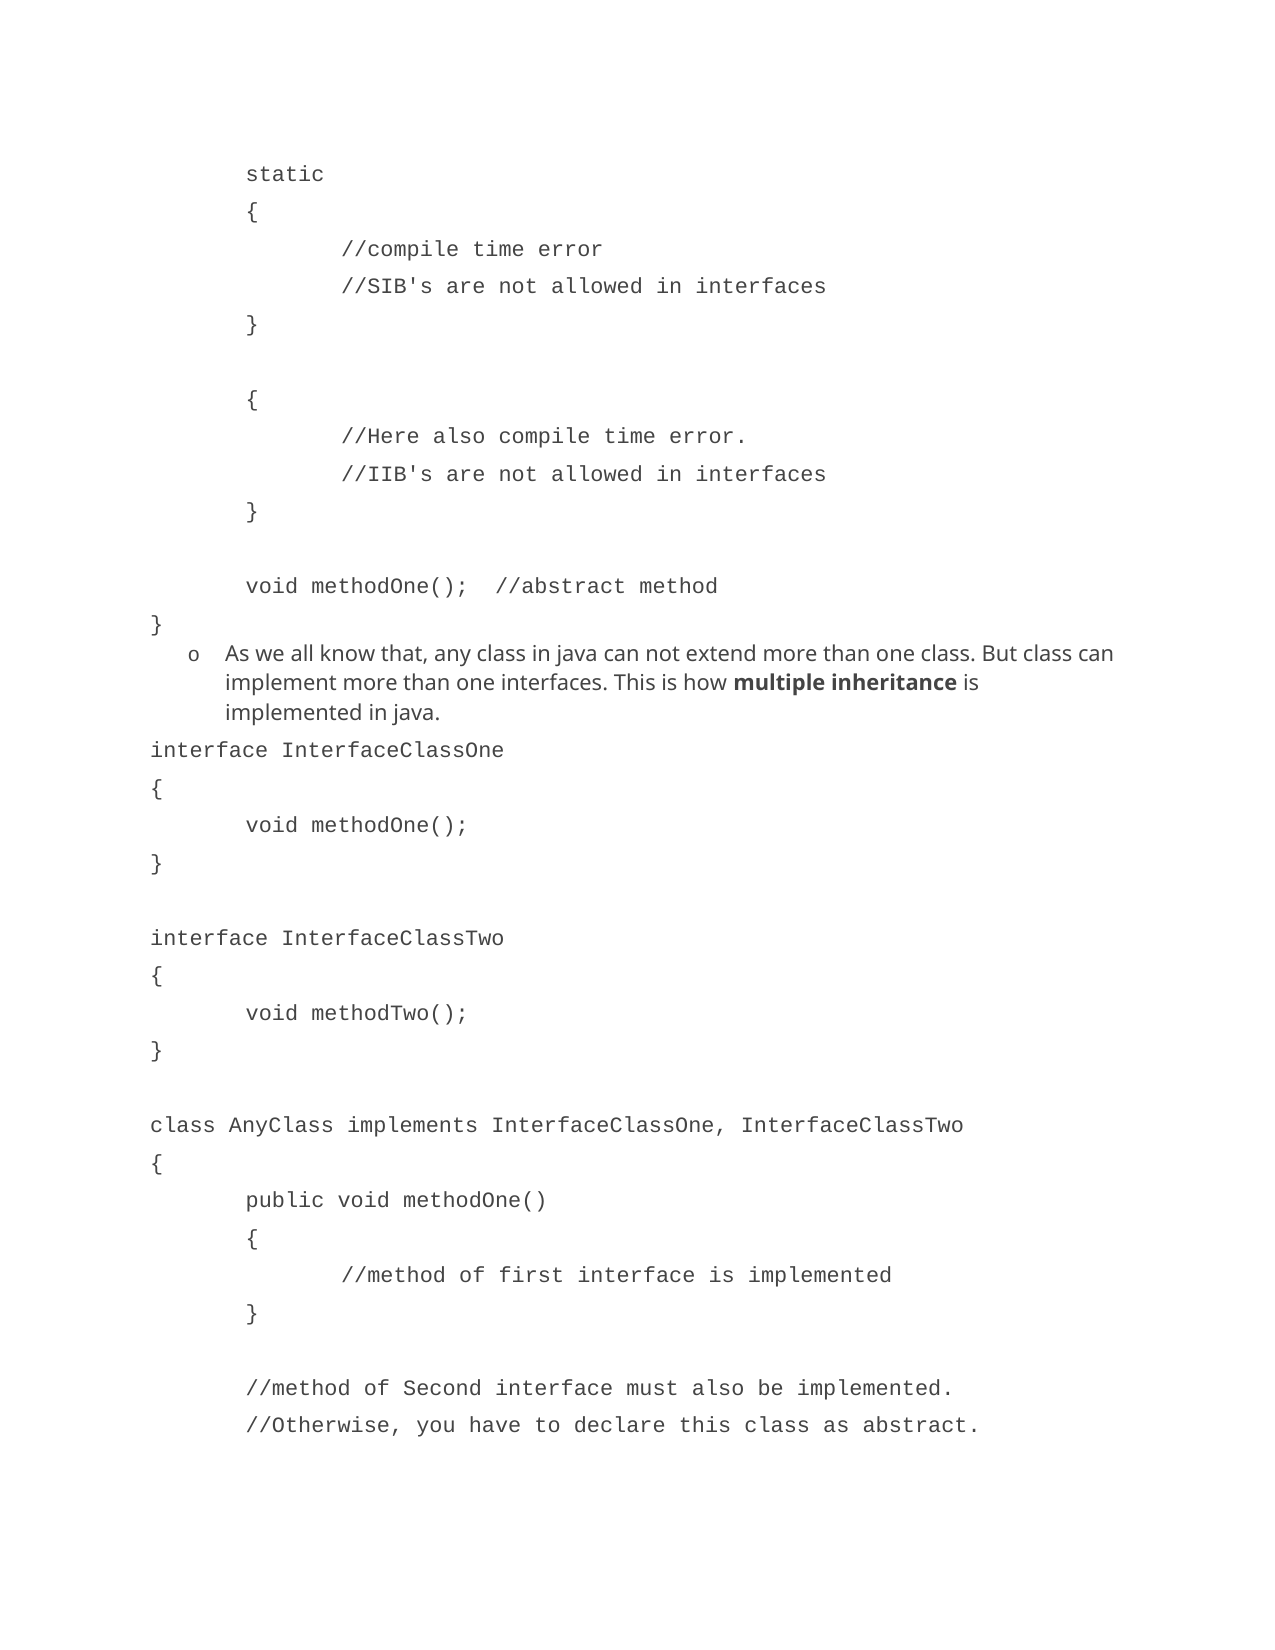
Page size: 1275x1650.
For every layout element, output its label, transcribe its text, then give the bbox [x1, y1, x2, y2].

text //IIB's are not allowed in interfaces [150, 450, 1125, 487]
text interface InterfaceClassTwo [150, 914, 1125, 952]
text } [150, 600, 1125, 637]
text class AnyClass implements InterfaceClassOne, InterfaceClassTwo [150, 1102, 1125, 1139]
text void methodOne(); //abstract method [150, 562, 1125, 600]
text interface InterfaceClassOne [150, 727, 1125, 764]
text { [150, 375, 1125, 412]
text //Otherwise, you have to declare this class as abstract. [150, 1402, 1125, 1439]
list As we all know that, any class in java can not extend more than one class. But class can implement more than one interfaces. This is how multiple inheritance is implemented in java. [187, 637, 1125, 727]
text { [150, 1214, 1125, 1252]
text static [150, 150, 1125, 187]
text public void methodOne() [150, 1177, 1125, 1214]
text } [150, 839, 1125, 877]
text } [150, 1027, 1125, 1064]
text //compile time error [150, 225, 1125, 262]
text { [150, 952, 1125, 989]
text //SIB's are not allowed in interfaces [150, 262, 1125, 300]
text } [150, 487, 1125, 525]
text } [150, 300, 1125, 337]
text { [150, 764, 1125, 802]
text //method of first interface is implemented [150, 1252, 1125, 1289]
text void methodOne(); [150, 802, 1125, 839]
text //method of Second interface must also be implemented. [150, 1364, 1125, 1402]
text } [150, 1289, 1125, 1327]
text { [150, 1139, 1125, 1177]
text void methodTwo(); [150, 989, 1125, 1027]
text { [150, 187, 1125, 225]
text //Here also compile time error. [150, 412, 1125, 450]
